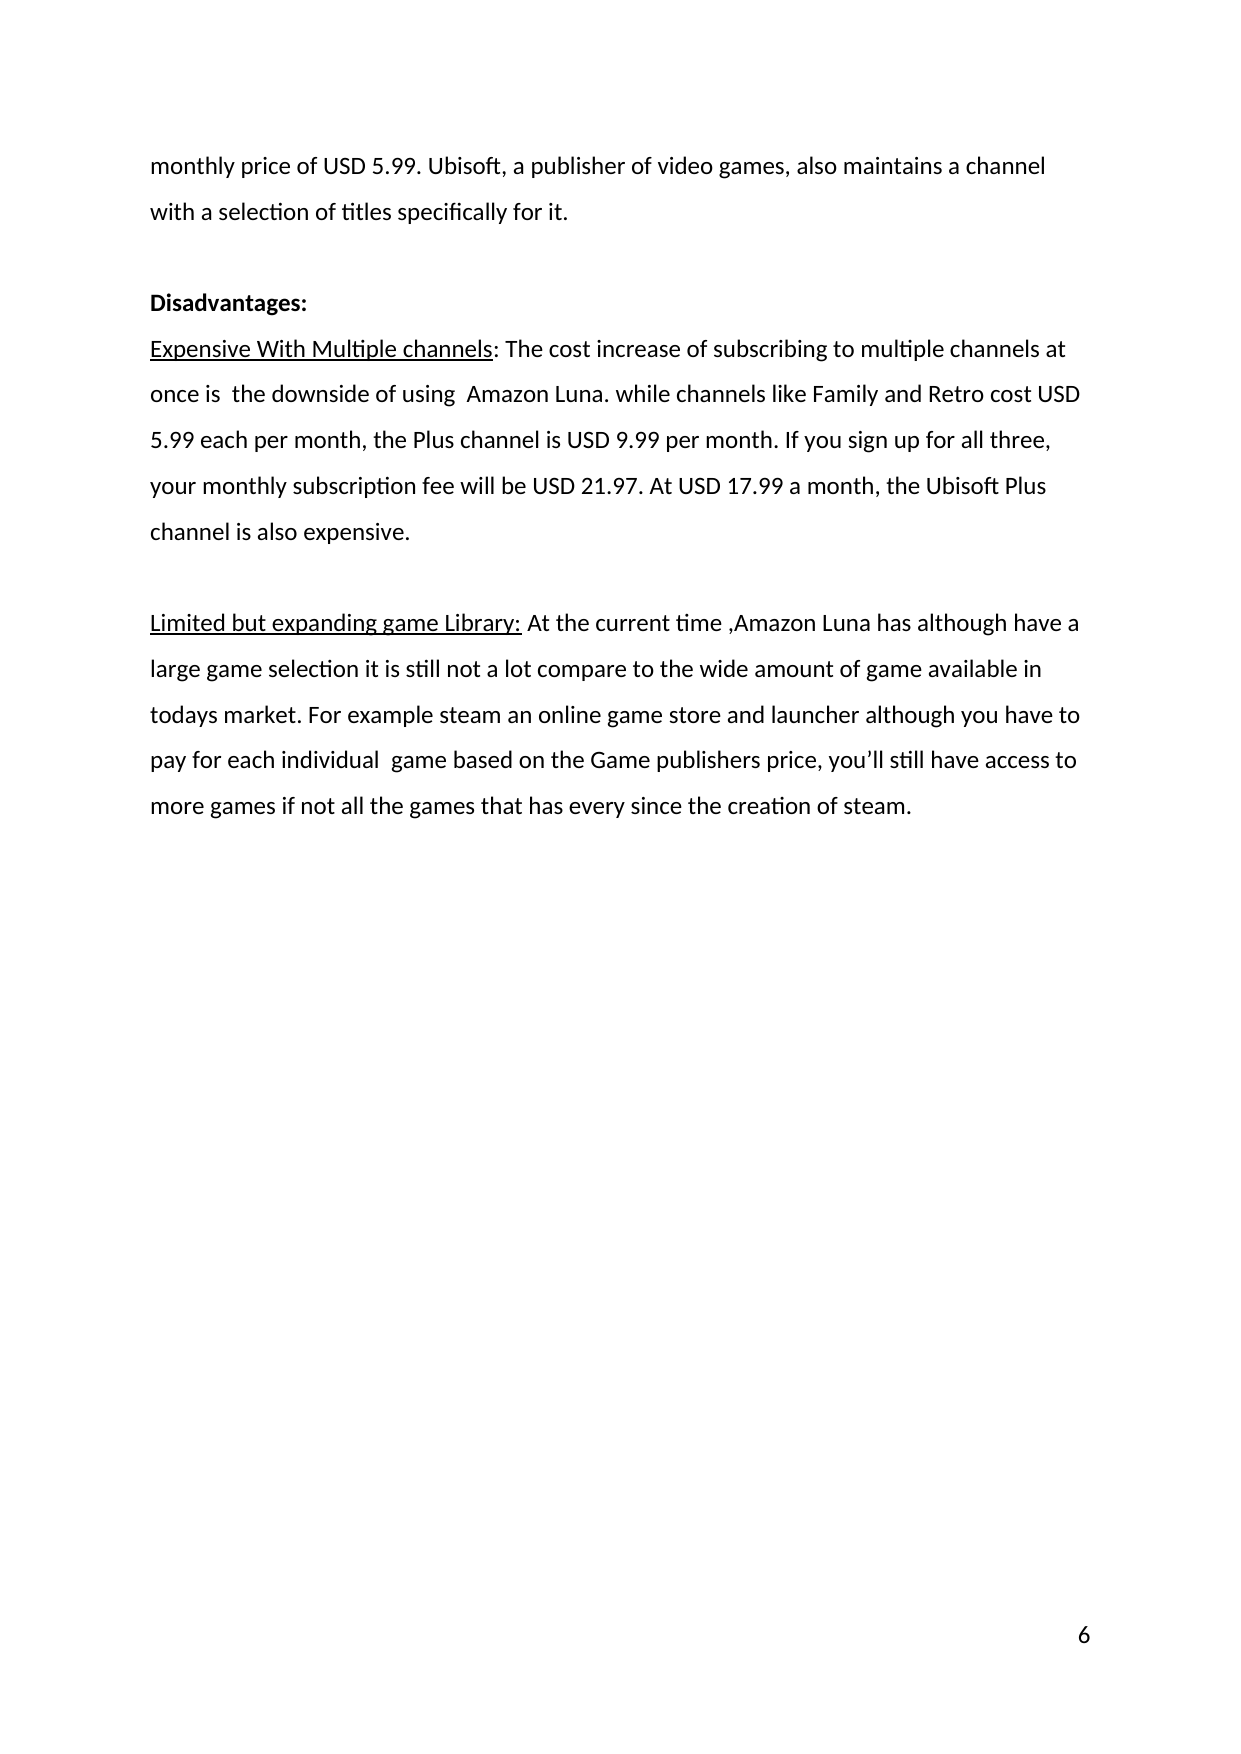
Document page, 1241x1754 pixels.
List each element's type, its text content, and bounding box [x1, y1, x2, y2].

text Disadvantages: [150, 287, 1090, 318]
text Expensive With Multiple channels: The cost increase of subscribing to multiple channels at once is the downside of using Amazon Luna. while channels like Family and Retro cost USD 5.99 each per month, the Plus channel is USD 9.99 per month. If you sign up for all three, your monthly subscription fee will be USD 21.97. At USD 17.99 a month, the Ubisoft Plus channel is also expensive. [150, 333, 1090, 546]
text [150, 150, 1090, 226]
text Limited but expanding game Library: At the current time ,Amazon Luna has although have a large game selection it is still not a lot compare to the wide amount of game available in todays market. For example steam an online game store and launcher although you have to pay for each individual game based on the Game publishers price, you’ll still have access to more games if not all the games that has every since the creation of steam. [150, 607, 1090, 821]
